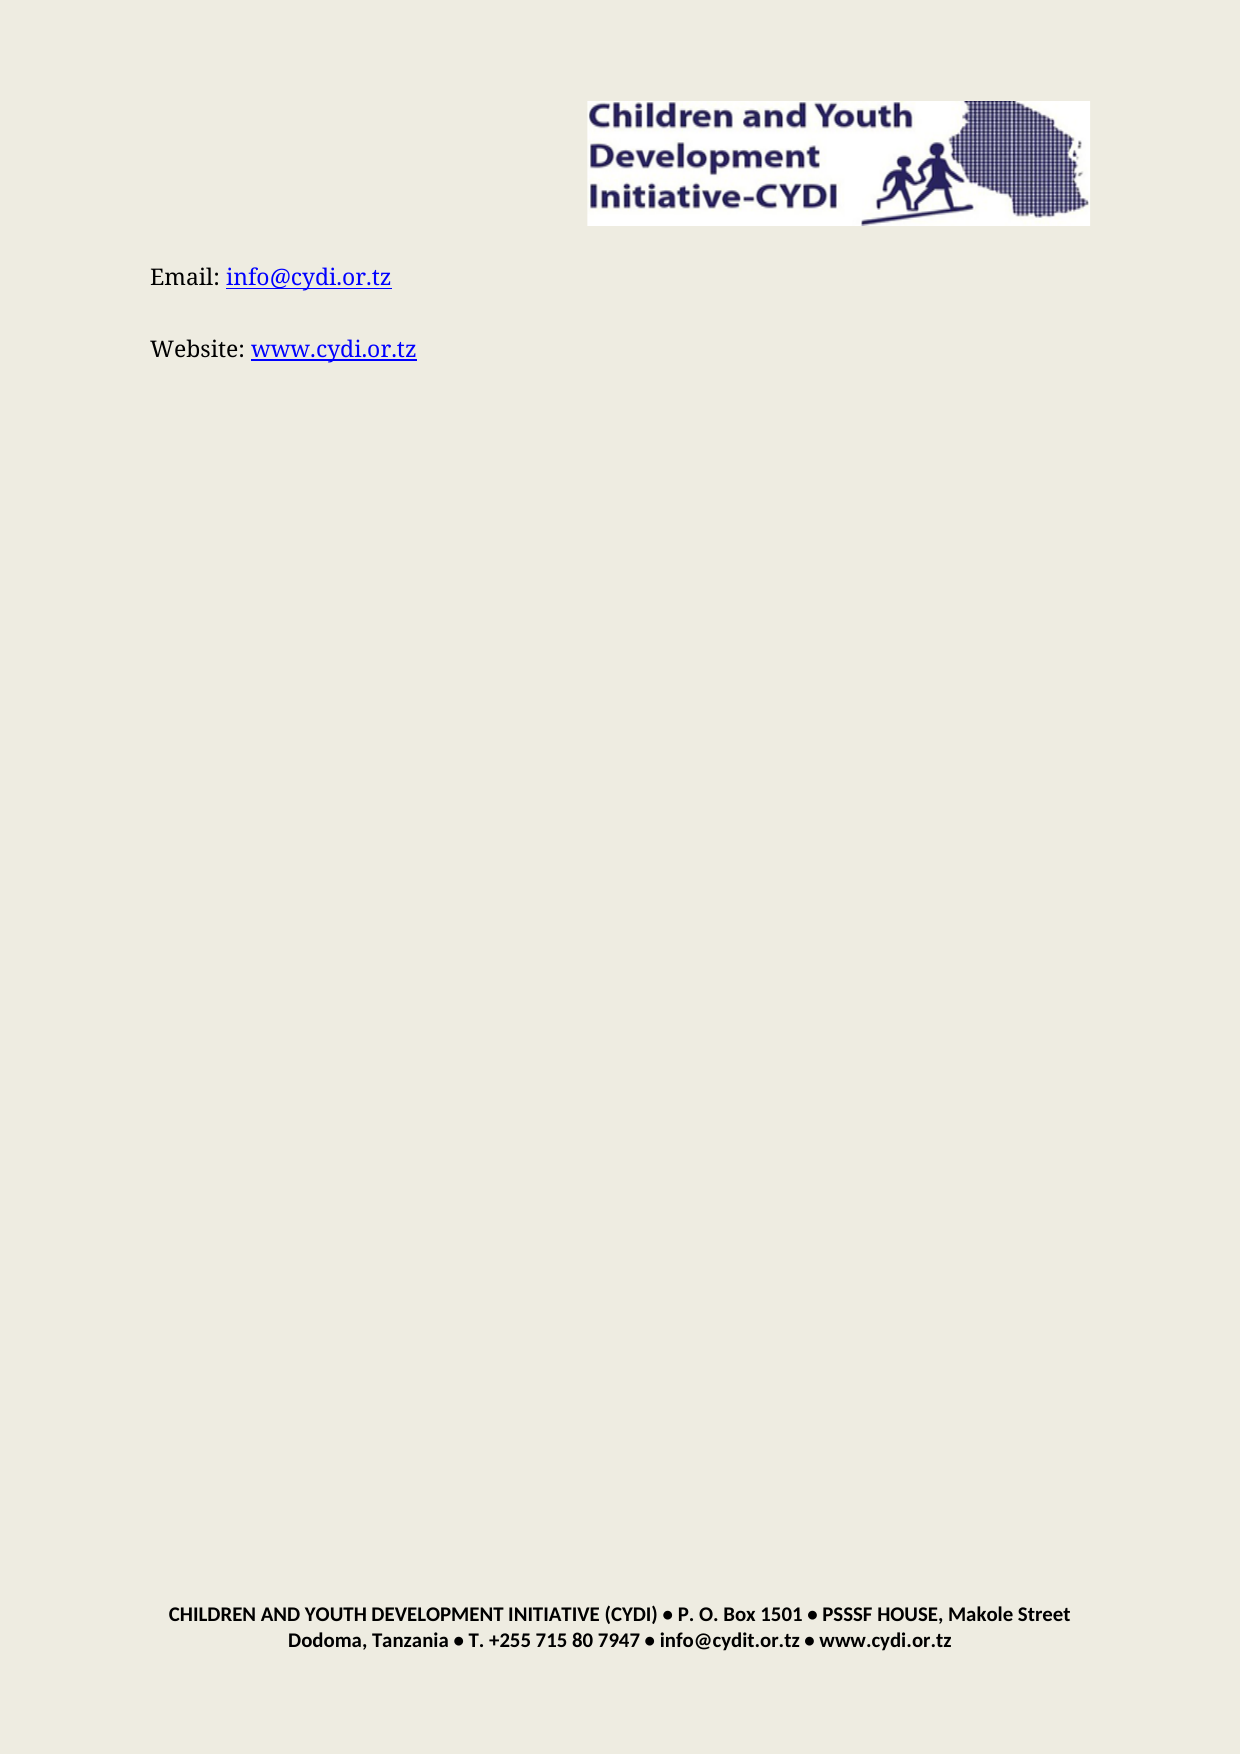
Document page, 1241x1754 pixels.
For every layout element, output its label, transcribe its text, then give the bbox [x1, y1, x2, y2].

text Email: info@cydi.or.tz [150, 261, 1090, 292]
text Website: www.cydi.or.tz [150, 333, 1090, 364]
picture [587, 101, 1091, 226]
